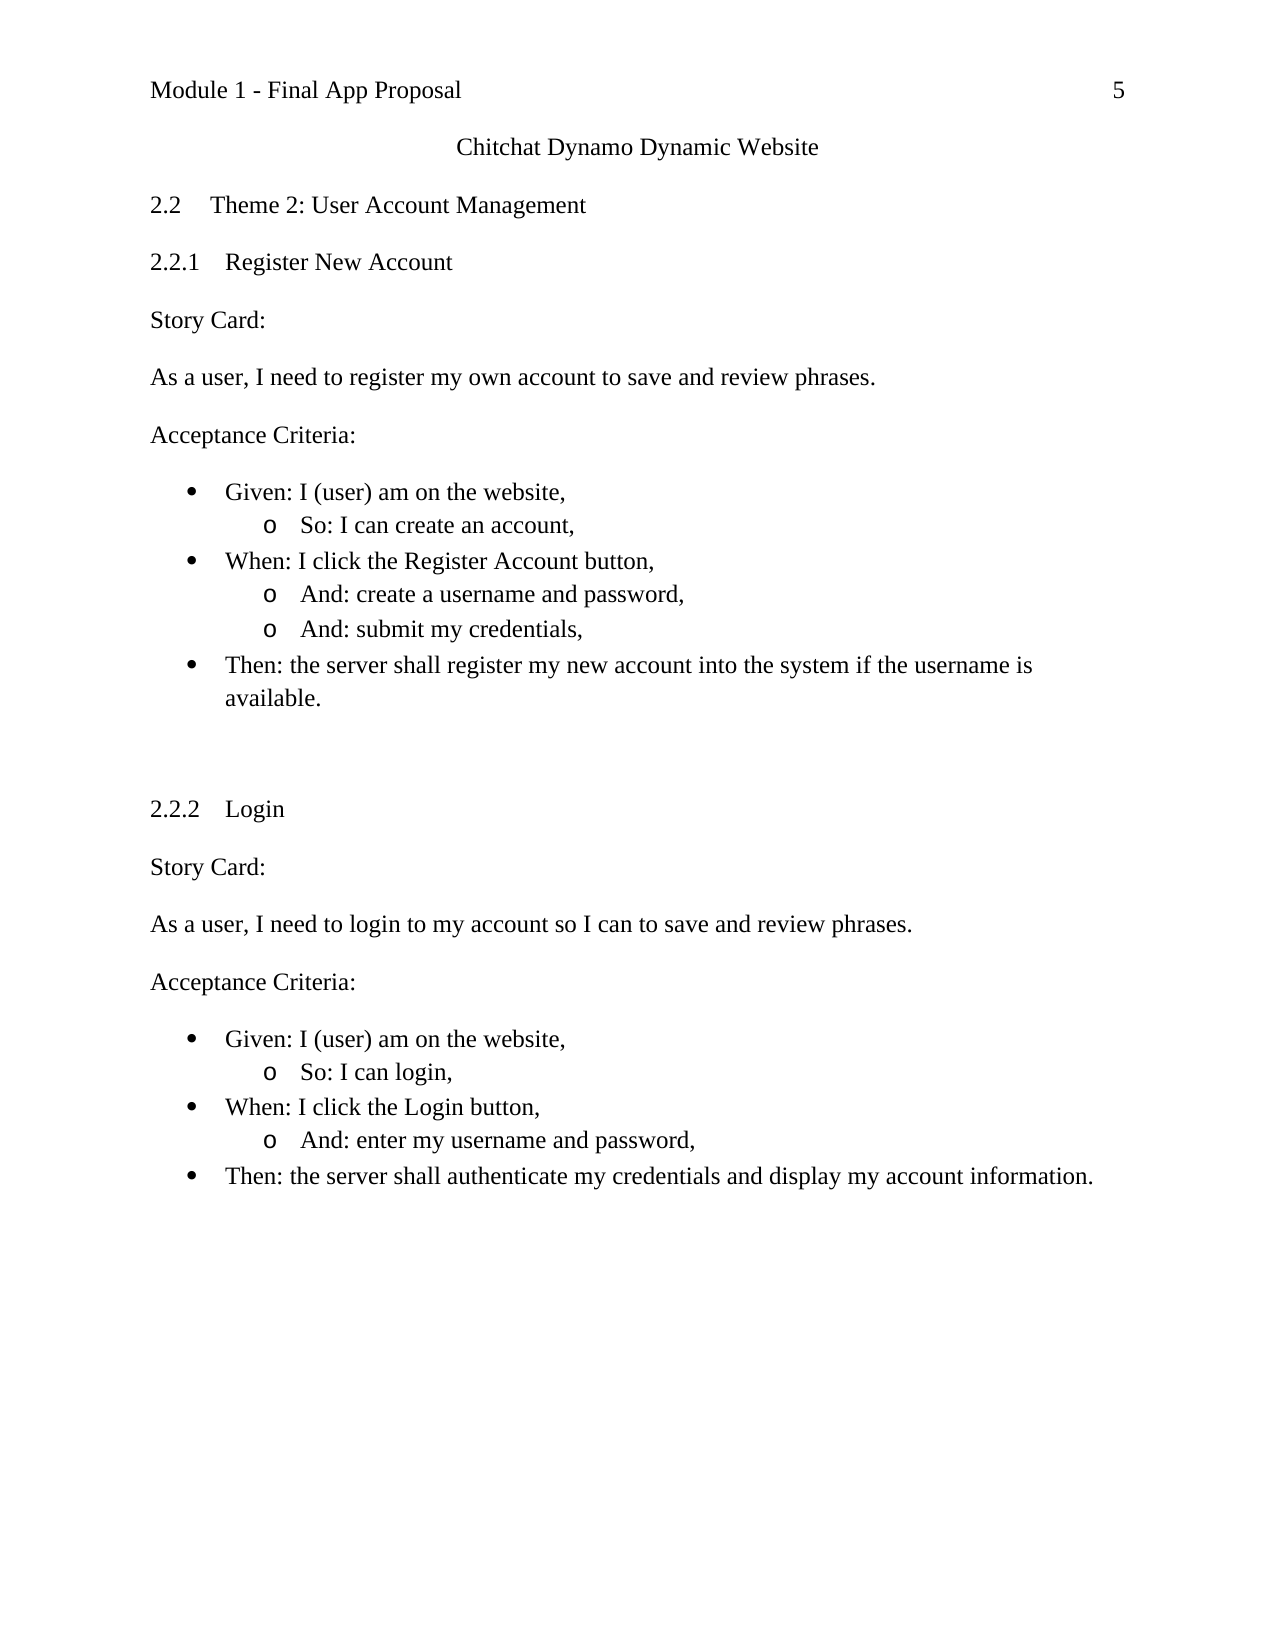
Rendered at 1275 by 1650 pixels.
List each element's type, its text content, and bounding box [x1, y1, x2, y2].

subtitle Theme 2: User Account Management [150, 190, 1125, 219]
list When: I click the Login button, [187, 1092, 1125, 1121]
list Then: the server shall register my new account into the system if the username is available. [187, 650, 1125, 711]
list When: I click the Register Account button, [187, 546, 1125, 574]
list And: enter my username and password, [262, 1126, 1125, 1156]
list Given: I (user) am on the website, [187, 1024, 1125, 1053]
text As a user, I need to login to my account so I can to save and review phrases. [150, 909, 1125, 938]
text Acceptance Criteria: [150, 420, 1125, 449]
list And: submit my credentials, [262, 614, 1125, 645]
list Given: I (user) am on the website, [187, 477, 1125, 506]
text As a user, I need to register my own account to save and review phrases. [150, 362, 1125, 391]
text Story Card: [150, 852, 1125, 880]
list So: I can login, [262, 1057, 1125, 1088]
list Then: the server shall authenticate my credentials and display my account information. [187, 1161, 1125, 1190]
subtitle Register New Account [150, 247, 1125, 276]
text Acceptance Criteria: [150, 967, 1125, 995]
list And: create a username and password, [262, 579, 1125, 610]
list So: I can create an account, [262, 510, 1125, 541]
subtitle Login [150, 794, 1125, 823]
text Story Card: [150, 305, 1125, 334]
